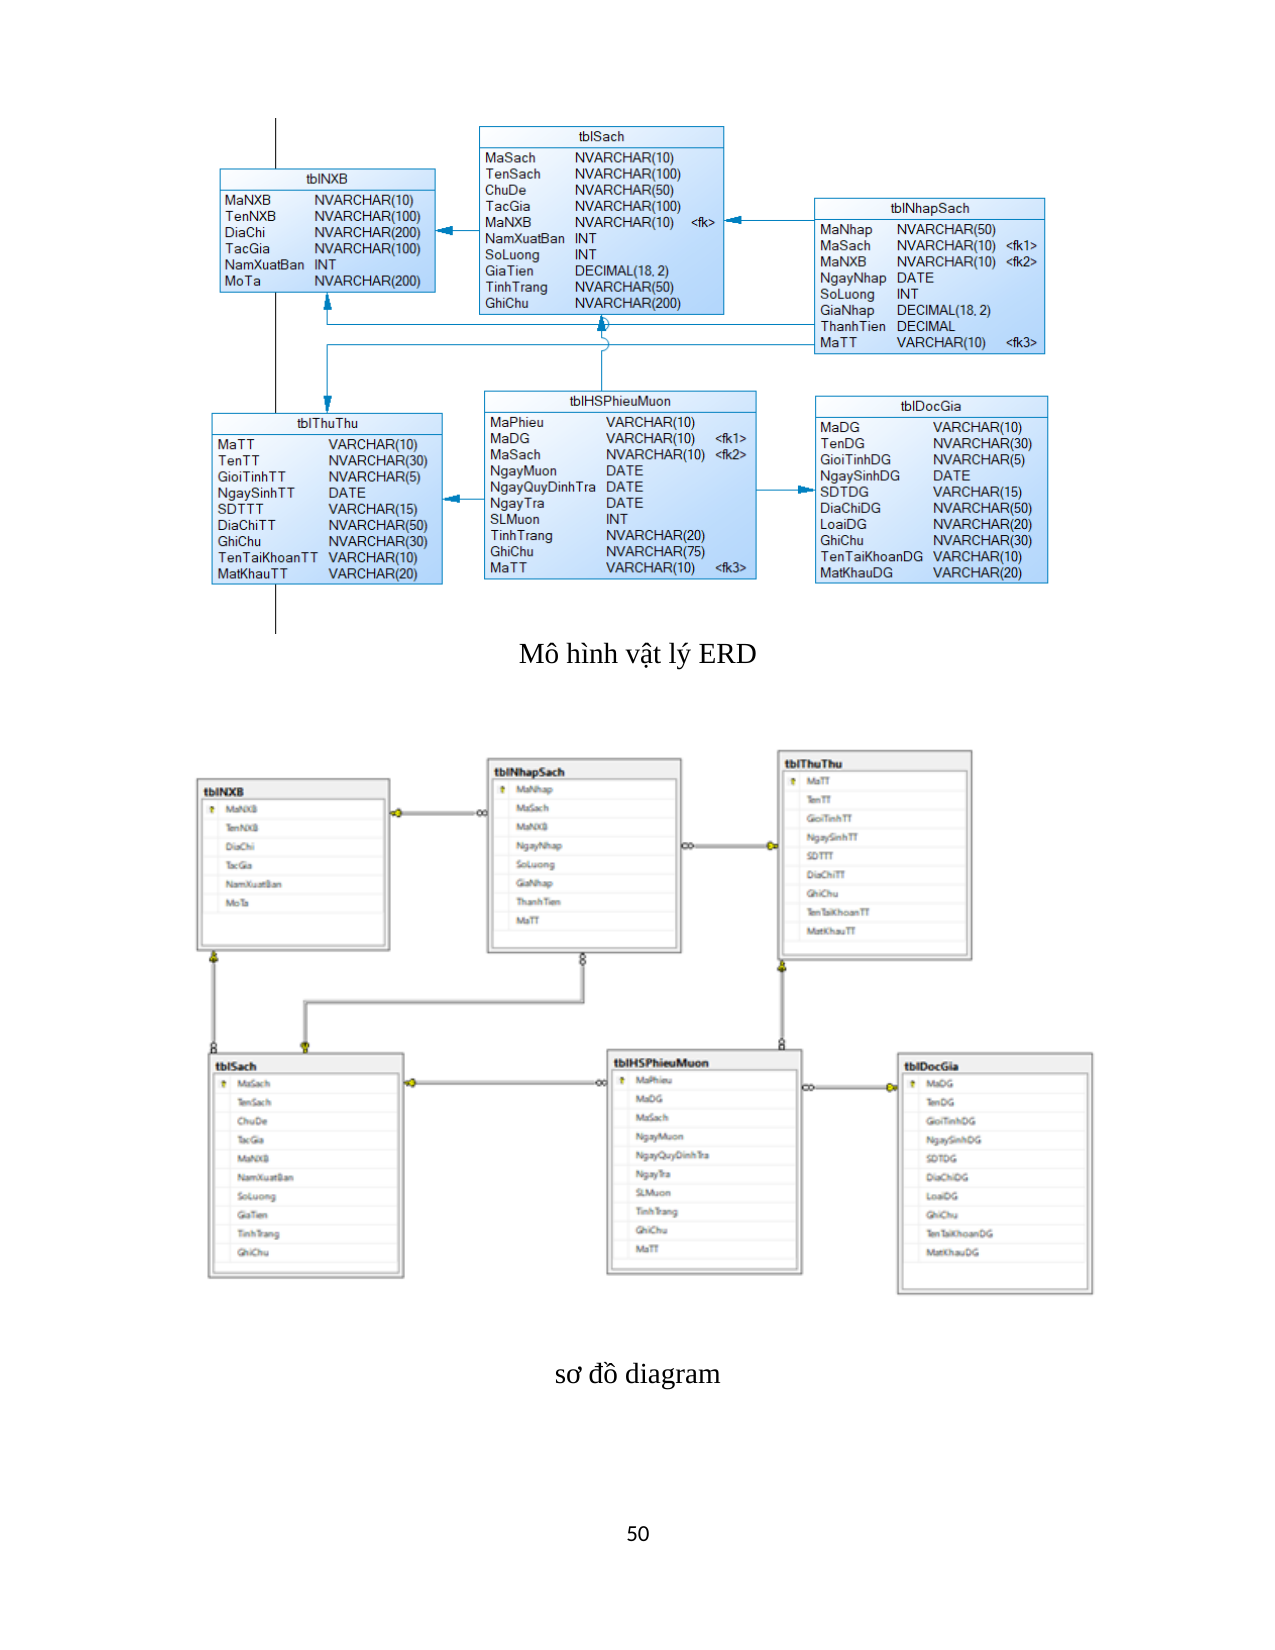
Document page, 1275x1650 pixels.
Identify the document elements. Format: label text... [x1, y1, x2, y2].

text Mô hình vật lý ERD [150, 634, 1125, 669]
text sơ đồ diagram [150, 1356, 1125, 1389]
picture [150, 733, 1125, 1337]
picture [150, 118, 1125, 634]
